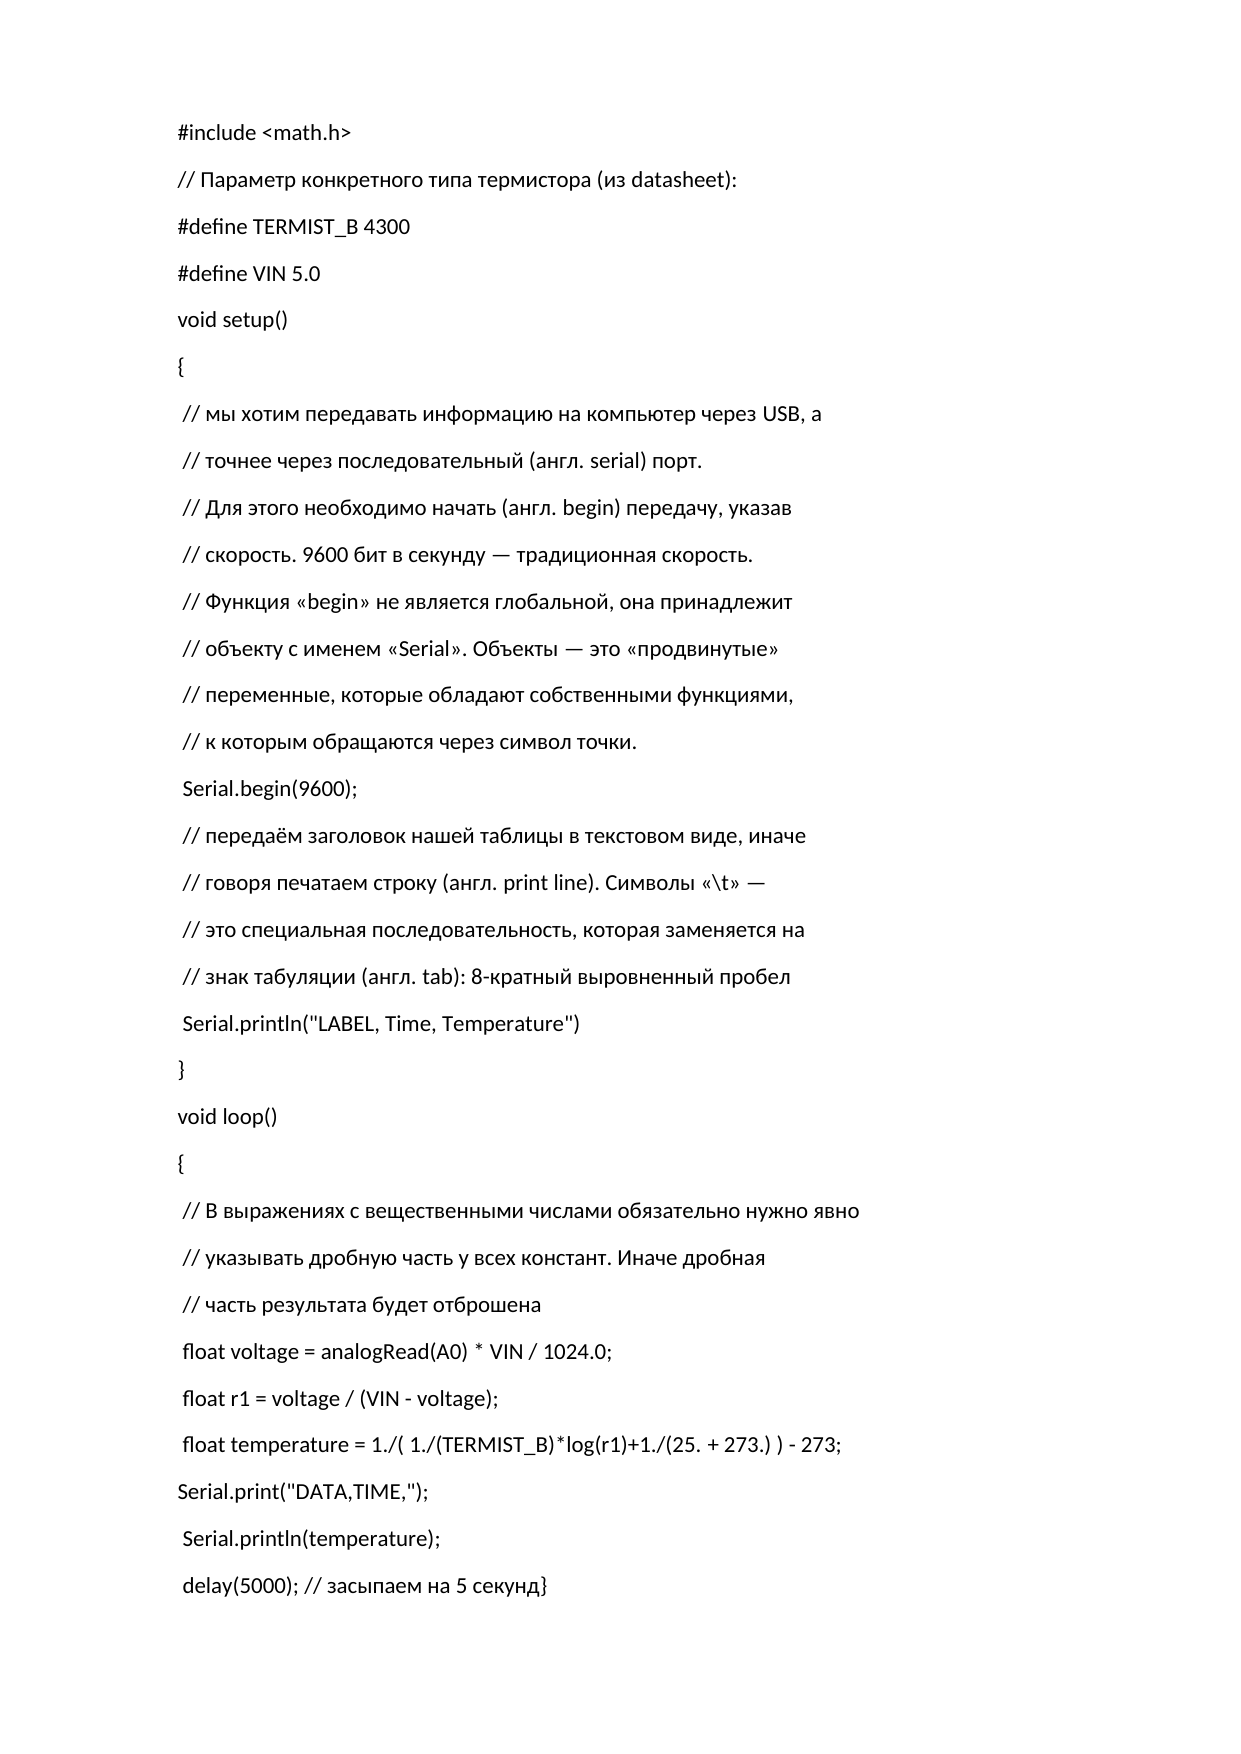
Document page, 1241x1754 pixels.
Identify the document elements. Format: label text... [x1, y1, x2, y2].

text { [177, 1149, 1152, 1177]
text // указывать дробную часть у всех констант. Иначе дробная [177, 1243, 1152, 1271]
text // передаём заголовок нашей таблицы в текстовом виде, иначе [177, 821, 1152, 849]
text // знак табуляции (англ. tab): 8-кратный выровненный пробел [177, 962, 1152, 990]
text #include <math.h> [177, 118, 1152, 146]
text float r1 = voltage / (VIN - voltage); [177, 1384, 1152, 1412]
text // к которым обращаются через символ точки. [177, 727, 1152, 756]
text float voltage = analogRead(A0) * VIN / 1024.0; [177, 1337, 1152, 1365]
text // часть результата будет отброшена [177, 1290, 1152, 1318]
text Serial.println("LABEL, Time, Temperature") [177, 1009, 1152, 1037]
text // точнее через последовательный (англ. serial) порт. [177, 446, 1152, 474]
text // объекту с именем «Serial». Объекты — это «продвинутые» [177, 634, 1152, 662]
text } [177, 1056, 1152, 1084]
text Serial.begin(9600); [177, 774, 1152, 802]
text void setup() [177, 306, 1152, 334]
text #define VIN 5.0 [177, 259, 1152, 287]
text #define TERMIST_B 4300 [177, 212, 1152, 240]
text float temperature = 1./( 1./(TERMIST_B)*log(r1)+1./(25. + 273.) ) - 273; [177, 1431, 1152, 1459]
text Serial.print("DATA,TIME,"); [177, 1477, 1152, 1506]
text // переменные, которые обладают собственными функциями, [177, 681, 1152, 709]
text // мы хотим передавать информацию на компьютер через USB, а [177, 399, 1152, 427]
text // скорость. 9600 бит в секунду — традиционная скорость. [177, 540, 1152, 568]
text delay(5000); // засыпаем на 5 секунд} [177, 1571, 1152, 1599]
text void loop() [177, 1102, 1152, 1131]
text { [177, 352, 1152, 381]
text // Параметр конкретного типа термистора (из datasheet): [177, 165, 1152, 193]
text // Для этого необходимо начать (англ. begin) передачу, указав [177, 493, 1152, 521]
text // Функция «begin» не является глобальной, она принадлежит [177, 587, 1152, 615]
text // говоря печатаем строку (англ. print line). Символы «\t» — [177, 868, 1152, 896]
text // это специальная последовательность, которая заменяется на [177, 915, 1152, 943]
text // В выражениях с вещественными числами обязательно нужно явно [177, 1196, 1152, 1224]
text Serial.println(temperature); [177, 1524, 1152, 1552]
